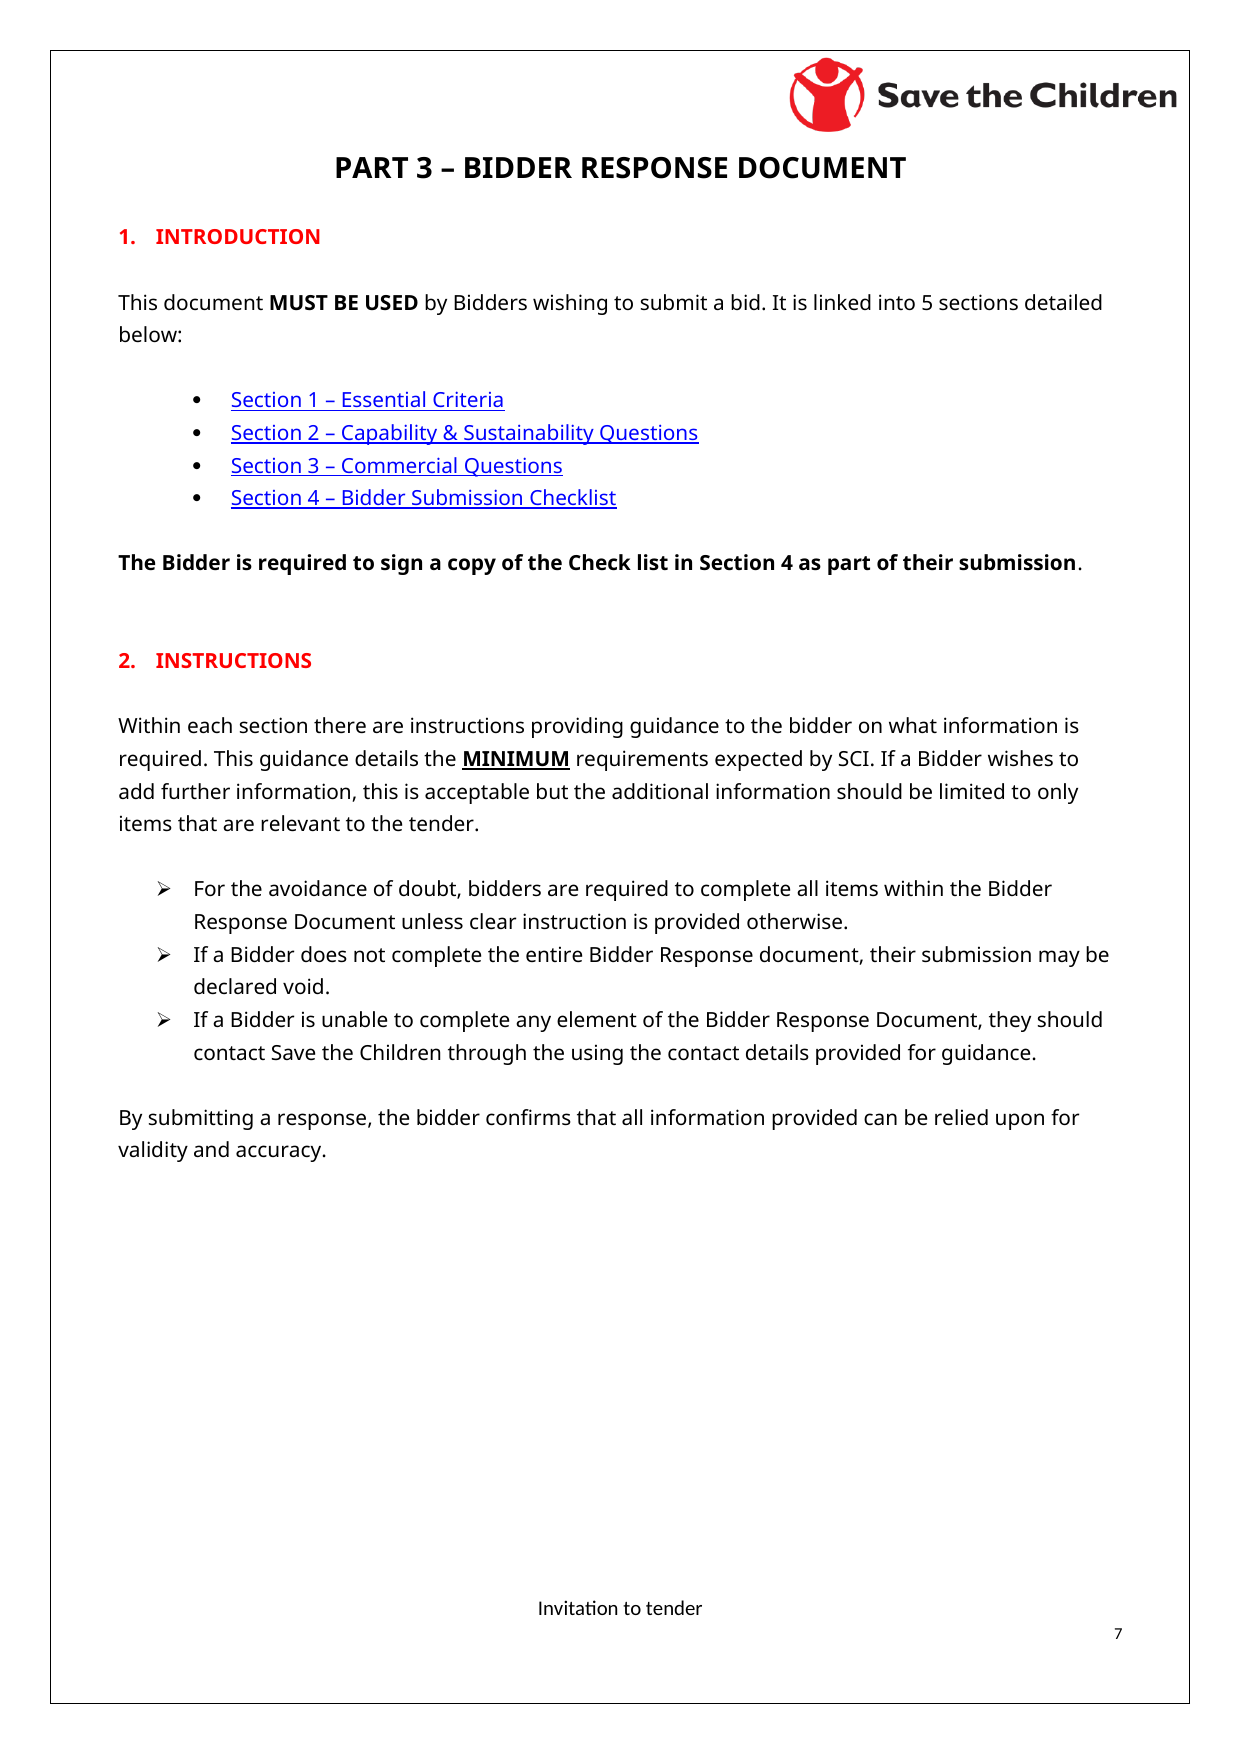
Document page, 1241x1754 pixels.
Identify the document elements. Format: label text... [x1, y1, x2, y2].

text Within each section there are instructions providing guidance to the bidder on what information is required. This guidance details the MINIMUM requirements expected by SCI. If a Bidder wishes to add further information, this is acceptable but the additional information should be limited to only items that are relevant to the tender. [118, 712, 1122, 838]
picture [789, 57, 1177, 132]
list INSTRUCTIONS [118, 646, 1122, 675]
subtitle PART 3 – BIDDER RESPONSE DOCUMENT [118, 148, 1122, 187]
list Section 3 – Commercial Questions [193, 451, 1122, 479]
list If a Bidder is unable to complete any element of the Bidder Response Document, they should contact Save the Children through the using the contact details provided for guidance. [156, 1005, 1122, 1066]
list Section 1 – Essential Criteria [193, 386, 1122, 414]
list If a Bidder does not complete the entire Bidder Response document, their submission may be declared void. [156, 940, 1122, 1001]
text The Bidder is required to sign a copy of the Check list in Section 4 as part of their submission. [118, 548, 1122, 577]
list For the avoidance of doubt, bidders are required to complete all items within the Bidder Response Document unless clear instruction is provided otherwise. [156, 874, 1122, 936]
list Section 4 – Bidder Submission Checklist [193, 483, 1122, 512]
text This document MUST BE USED by Bidders wishing to submit a bid. It is linked into 5 sections detailed below: [118, 288, 1122, 349]
list INTRODUCTION [118, 222, 1122, 251]
list Section 2 – Capability & Sustainability Questions [193, 418, 1122, 447]
text By submitting a response, the bidder confirms that all information provided can be relied upon for validity and accuracy. [118, 1103, 1122, 1164]
